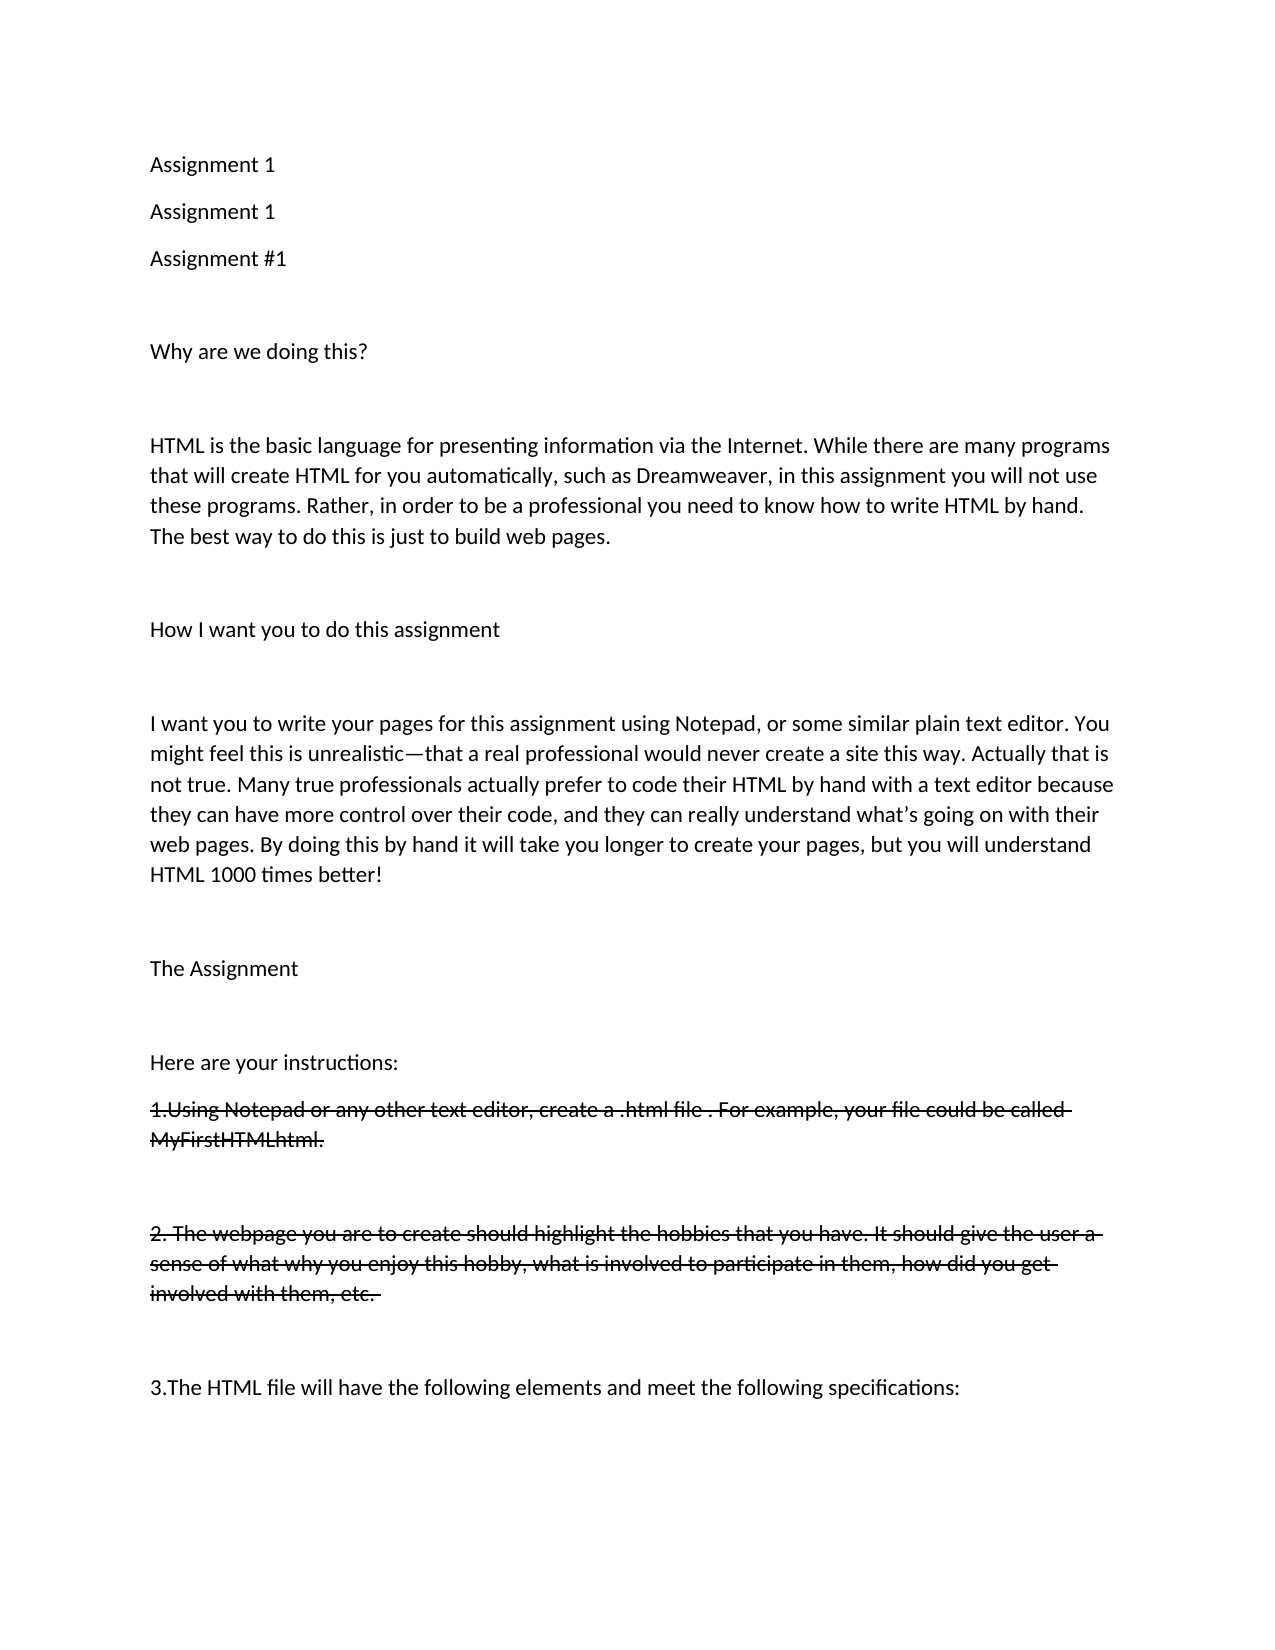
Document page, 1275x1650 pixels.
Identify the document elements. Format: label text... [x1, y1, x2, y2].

text The Assignment [150, 954, 1125, 982]
text Assignment 1 [150, 197, 1125, 225]
text How I want you to do this assignment [150, 616, 1125, 644]
text I want you to write your pages for this assignment using Notepad, or some similar plain text editor. You might feel this is unrealistic—that a real professional would never create a site this way. Actually that is not true. Many true professionals actually prefer to code their HTML by hand with a text editor because they can have more control over their code, and they can really understand what’s going on with their web pages. By doing this by hand it will take you longer to create your pages, but you will understand HTML 1000 times better! [150, 709, 1125, 888]
text 1.Using Notepad or any other text editor, create a .html file . For example, your file could be called MyFirstHTMLhtml. [150, 1095, 1125, 1153]
text HTML is the basic language for presenting information via the Internet. While there are many programs that will create HTML for you automatically, such as Dreamweaver, in this assignment you will not use these programs. Rather, in order to be a professional you need to know how to write HTML by hand. The best way to do this is just to build web pages. [150, 431, 1125, 550]
text Assignment #1 [150, 244, 1125, 272]
text 2. The webpage you are to create should highlight the hobbies that you have. It should give the user a sense of what why you enjoy this hobby, what is involved to participate in them, how did you get involved with them, etc. [150, 1219, 1125, 1307]
text Assignment 1 [150, 150, 1125, 178]
text 3.The HTML file will have the following elements and meet the following specifications: [150, 1373, 1125, 1401]
text Here are your instructions: [150, 1048, 1125, 1076]
text Why are we doing this? [150, 337, 1125, 366]
